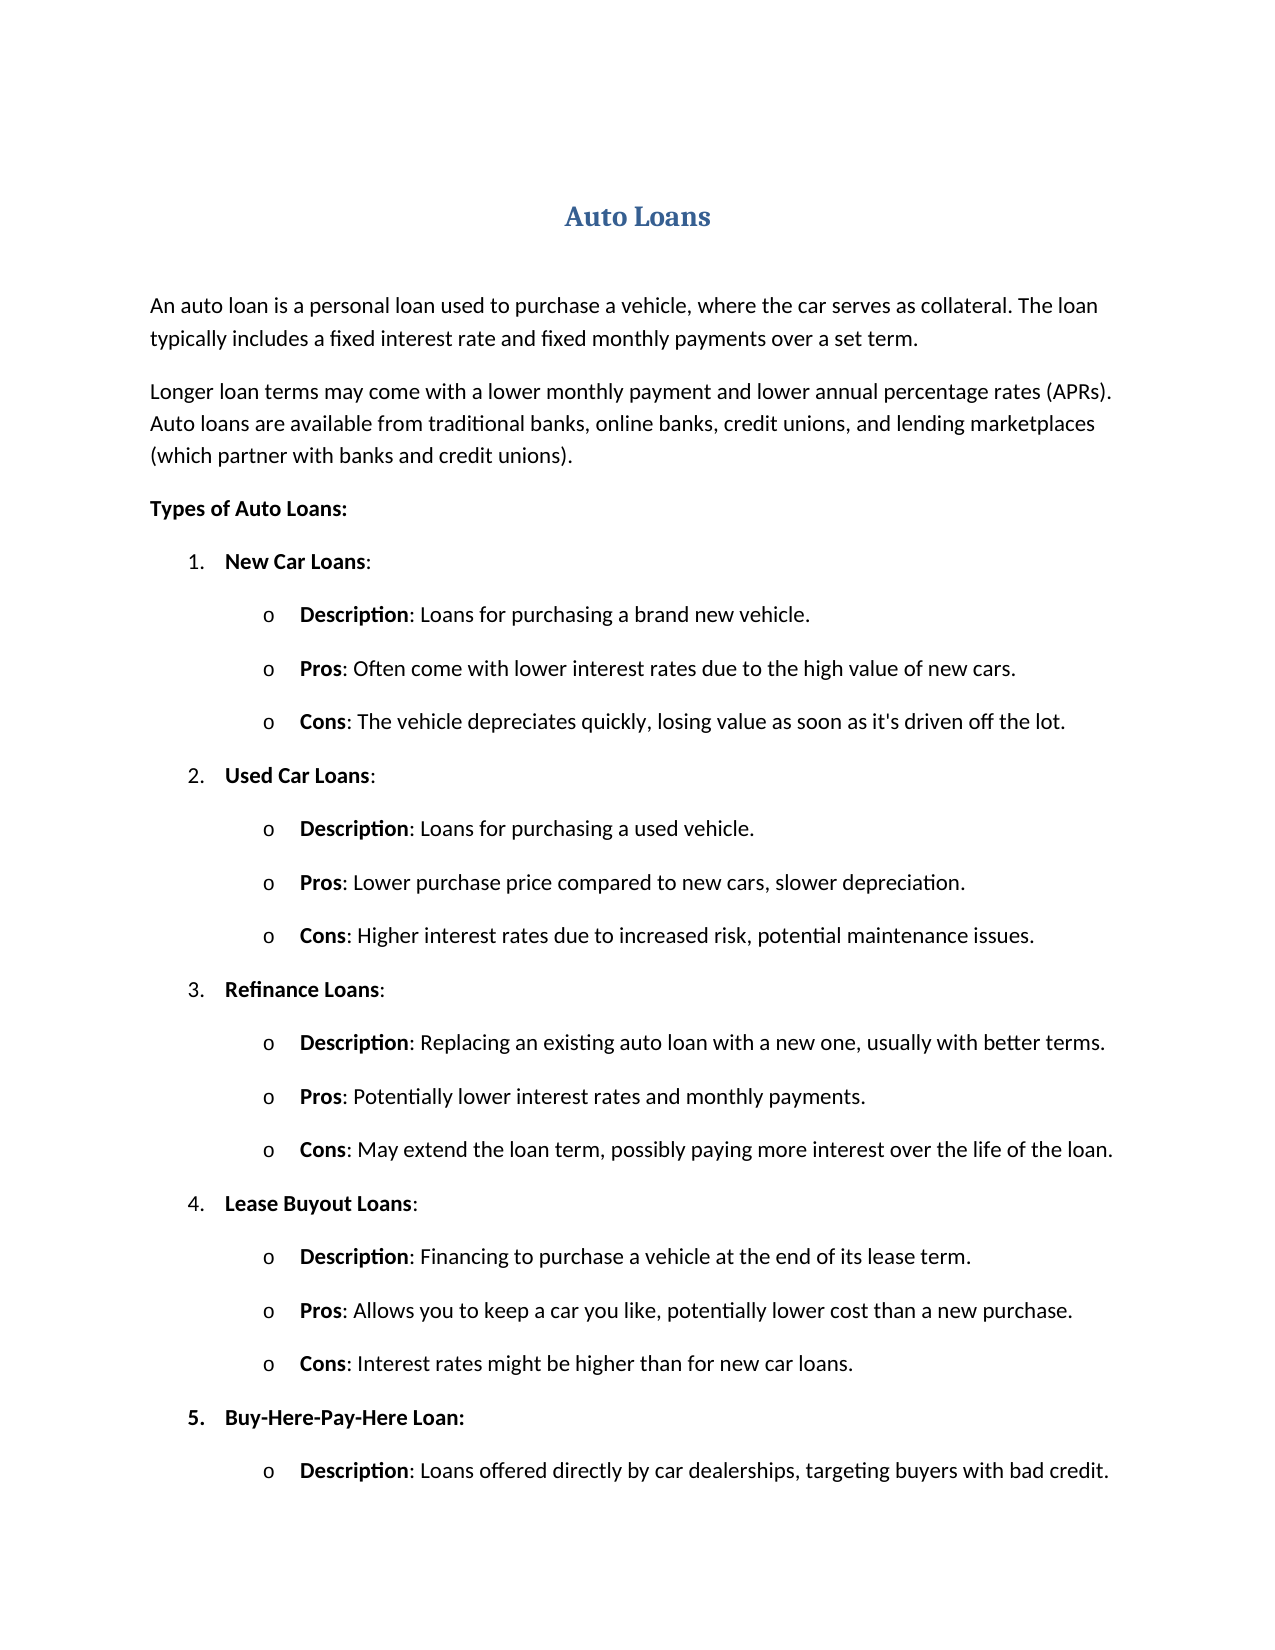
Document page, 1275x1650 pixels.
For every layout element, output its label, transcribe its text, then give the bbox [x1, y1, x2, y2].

list Description: Loans for purchasing a used vehicle. [262, 814, 1125, 843]
list Used Car Loans: [187, 761, 1125, 789]
list Cons: Interest rates might be higher than for new car loans. [262, 1349, 1125, 1378]
list Description: Loans offered directly by car dealerships, targeting buyers with bad credit. [262, 1456, 1125, 1484]
list Description: Replacing an existing auto loan with a new one, usually with better terms. [262, 1028, 1125, 1057]
list Cons: May extend the loan term, possibly paying more interest over the life of the loan. [262, 1135, 1125, 1164]
list New Car Loans: [187, 547, 1125, 575]
text An auto loan is a personal loan used to purchase a vehicle, where the car serves as collateral. The loan typically includes a fixed interest rate and fixed monthly payments over a set term. [150, 292, 1125, 352]
list Lease Buyout Loans: [187, 1189, 1125, 1217]
list Description: Financing to purchase a vehicle at the end of its lease term. [262, 1242, 1125, 1271]
subtitle Auto Loans [150, 200, 1125, 233]
list Pros: Lower purchase price compared to new cars, slower depreciation. [262, 868, 1125, 896]
list Description: Loans for purchasing a brand new vehicle. [262, 600, 1125, 629]
list Cons: The vehicle depreciates quickly, losing value as soon as it's driven off the lot. [262, 707, 1125, 736]
text Longer loan terms may come with a lower monthly payment and lower annual percentage rates (APRs). Auto loans are available from traditional banks, online banks, credit unions, and lending marketplaces (which partner with banks and credit unions). [150, 377, 1125, 469]
list Pros: Allows you to keep a car you like, potentially lower cost than a new purchase. [262, 1296, 1125, 1324]
list Pros: Often come with lower interest rates due to the high value of new cars. [262, 654, 1125, 682]
text Types of Auto Loans: [150, 494, 1125, 522]
list Buy-Here-Pay-Here Loan: [187, 1403, 1125, 1431]
list Pros: Potentially lower interest rates and monthly payments. [262, 1082, 1125, 1110]
list Refinance Loans: [187, 975, 1125, 1003]
list Cons: Higher interest rates due to increased risk, potential maintenance issues. [262, 921, 1125, 950]
